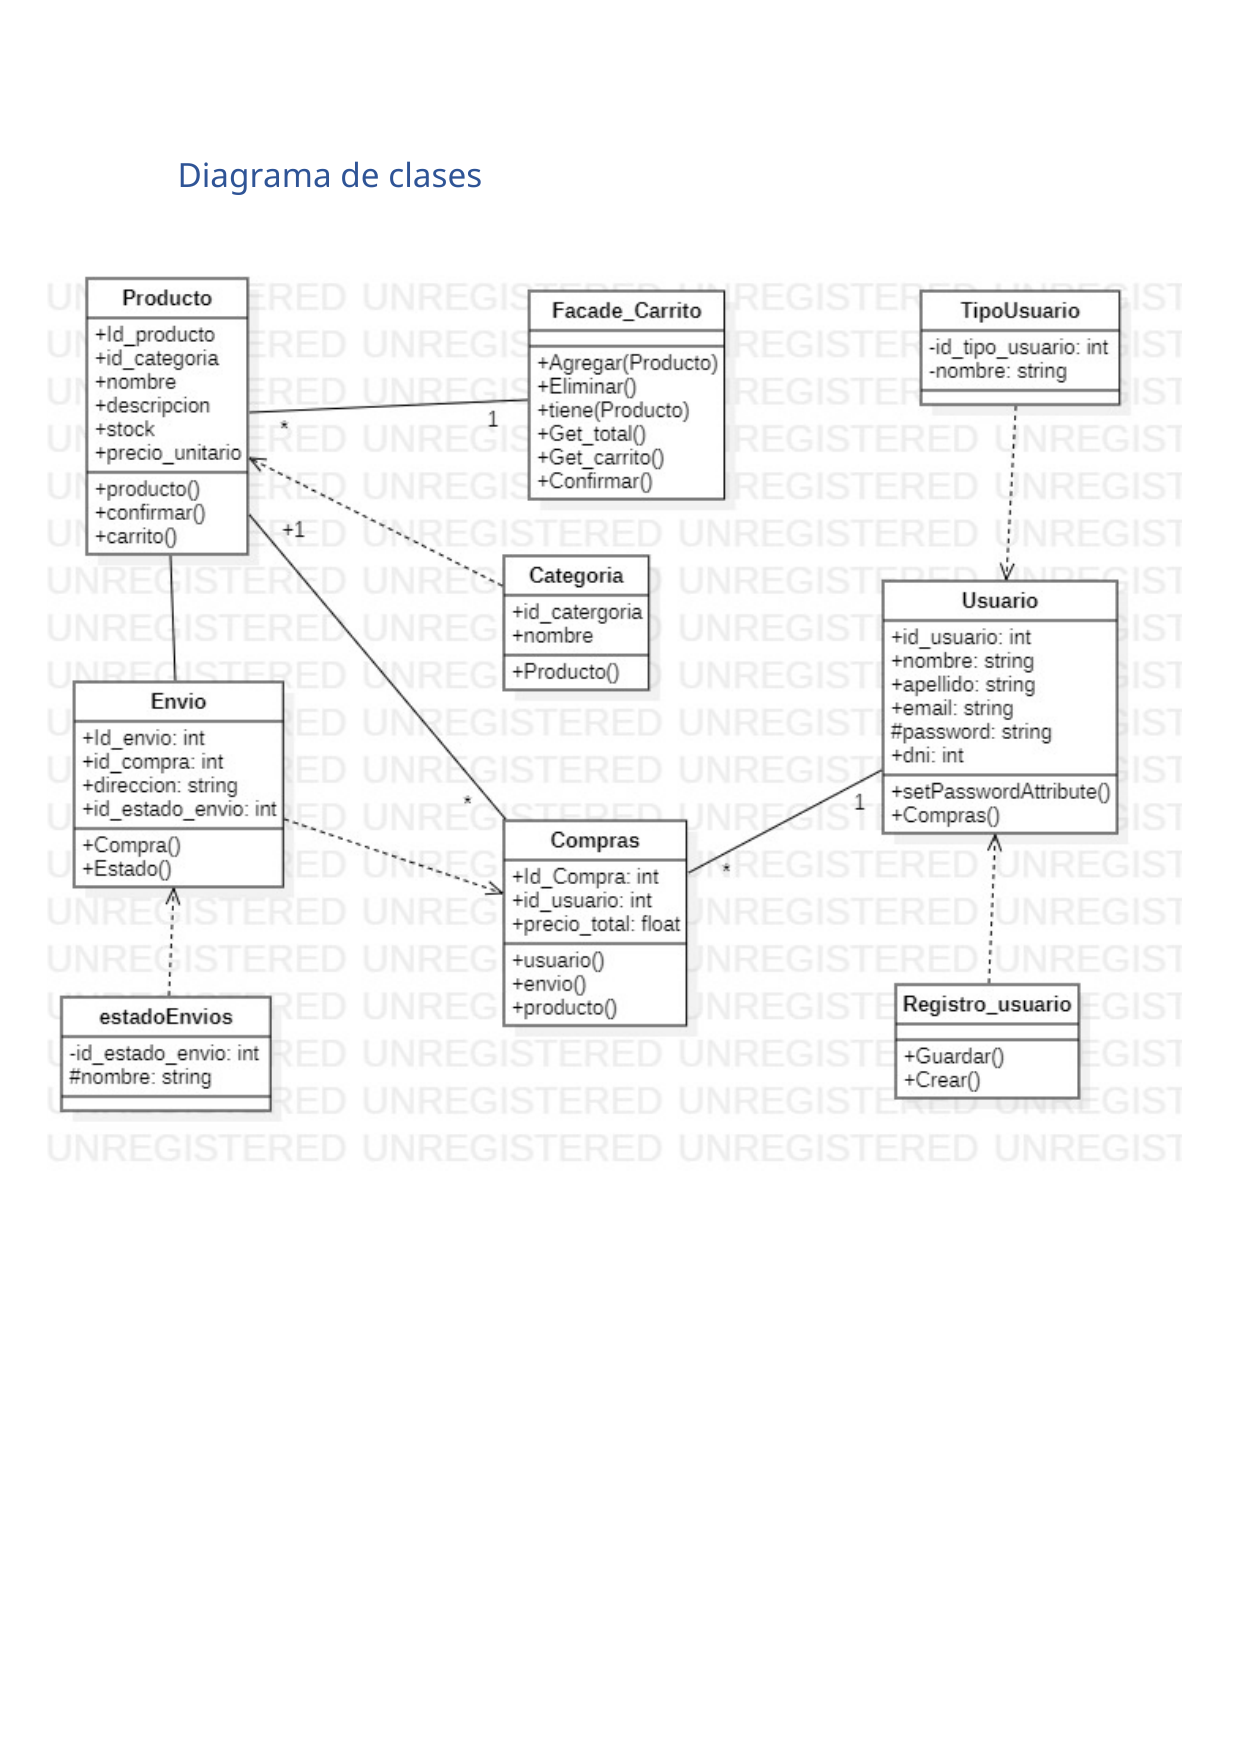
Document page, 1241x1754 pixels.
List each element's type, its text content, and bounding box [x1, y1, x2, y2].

picture [47, 263, 1182, 1174]
subtitle Diagrama de clases [177, 152, 1063, 197]
